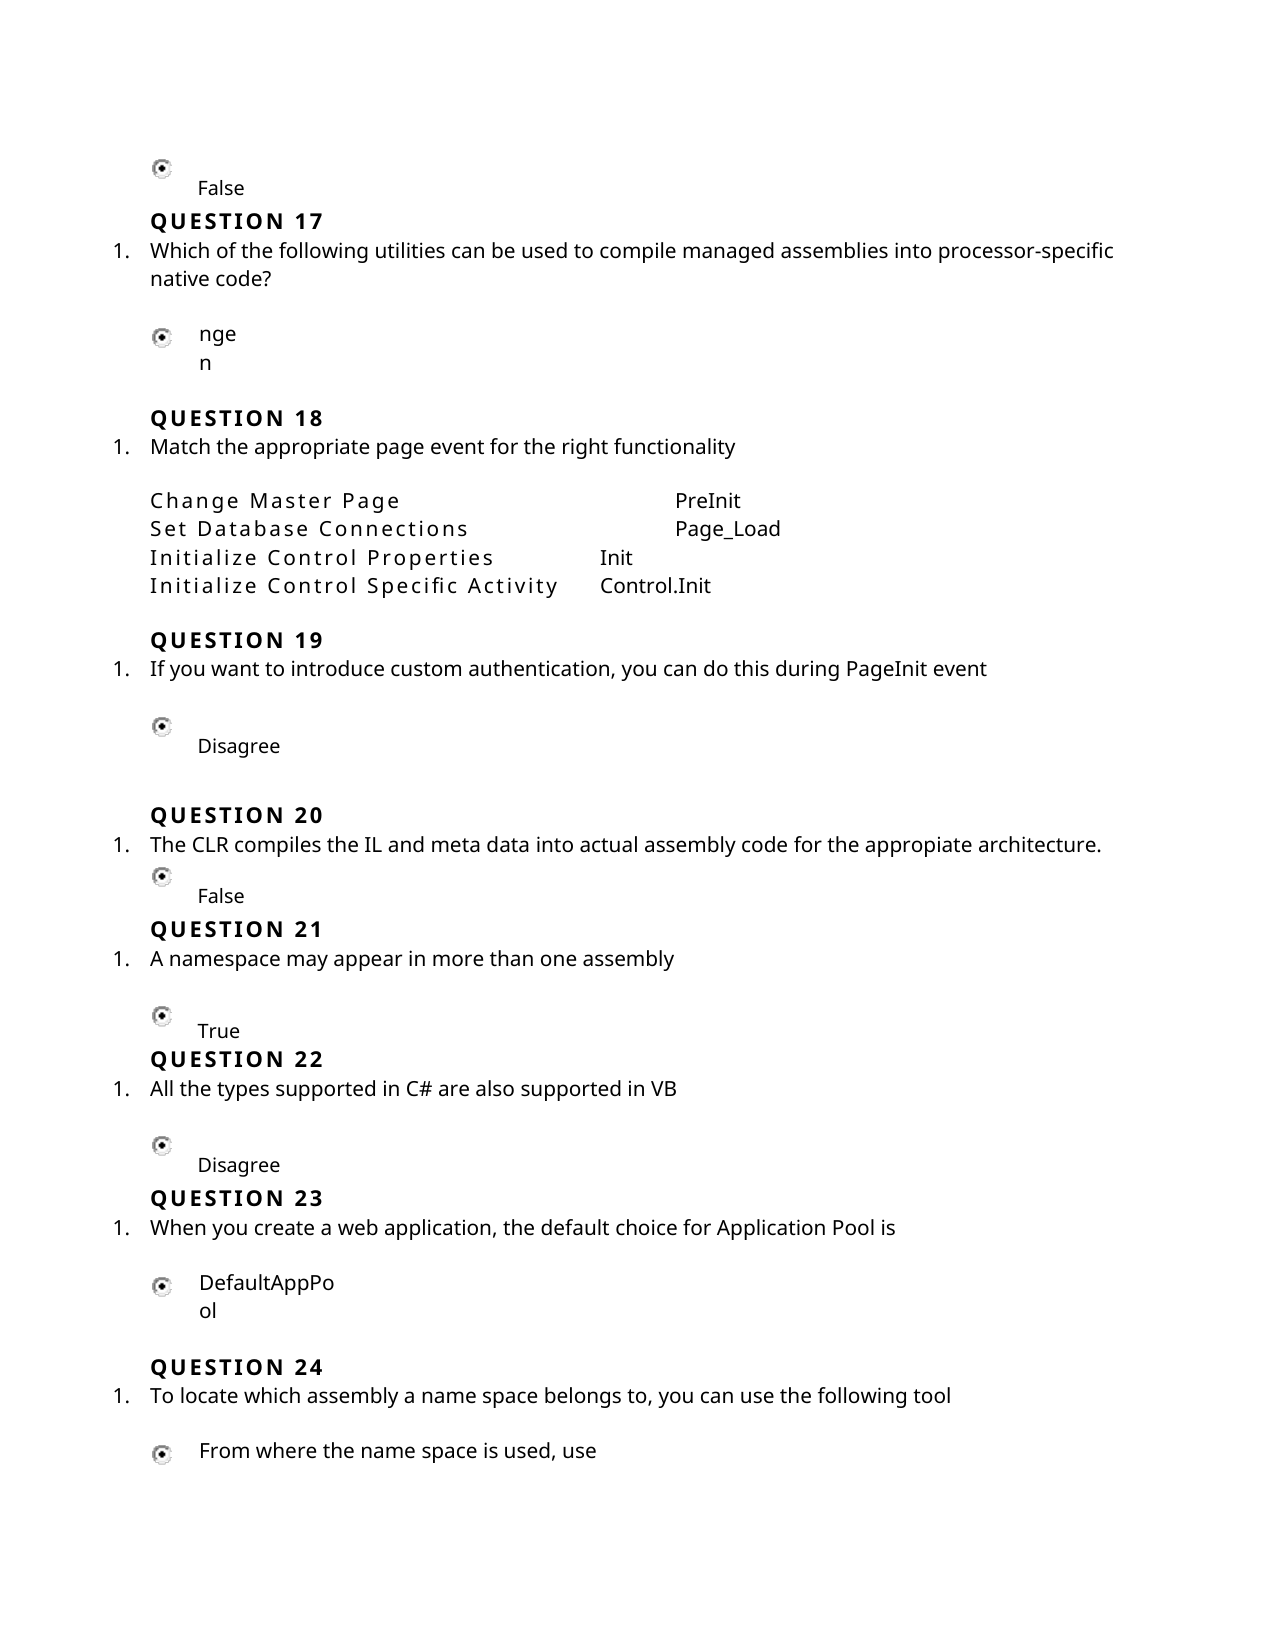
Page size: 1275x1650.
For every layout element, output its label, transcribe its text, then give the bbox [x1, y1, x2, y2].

list All the types supported in C# are also supported in VB [112, 1074, 1125, 1102]
text QUESTION 24 [150, 1351, 1125, 1381]
text QUESTION 19 [150, 624, 1125, 654]
text True [150, 997, 1125, 1044]
text Change Master Page PreInit [150, 486, 1125, 514]
table_header DefaultAppPool [198, 1266, 337, 1351]
text Set Database Connections Page_Load [150, 514, 1125, 543]
list A namespace may appear in more than one assembly [112, 944, 1125, 972]
text False [150, 150, 1125, 201]
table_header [198, 1435, 663, 1478]
text QUESTION 20 [150, 800, 1125, 830]
text Initialize Control Properties Init [150, 543, 1125, 571]
list If you want to introduce custom authentication, you can do this during PageInit event [112, 654, 1125, 683]
table_header [149, 318, 194, 403]
text QUESTION 18 [150, 403, 1125, 432]
text QUESTION 23 [150, 1183, 1125, 1213]
text Disagree [150, 708, 1125, 759]
list When you create a web application, the default choice for Application Pool is [112, 1213, 1125, 1241]
text QUESTION 17 [150, 206, 1125, 236]
list Which of the following utilities can be used to compile managed assemblies into processor-specific native code? [112, 236, 1125, 293]
table_header [149, 1266, 194, 1351]
text False [150, 858, 1125, 909]
text QUESTION 21 [150, 914, 1125, 944]
list The CLR compiles the IL and meta data into actual assembly code for the appropiate architecture. [112, 830, 1125, 858]
list To locate which assembly a name space belongs to, you can use the following tool [112, 1381, 1125, 1410]
text Disagree [150, 1127, 1125, 1178]
list Match the appropriate page event for the right functionality [112, 432, 1125, 461]
table_header ngen [198, 318, 241, 403]
text Initialize Control Specific Activity Control.Init [150, 571, 1125, 599]
text QUESTION 22 [150, 1044, 1125, 1074]
